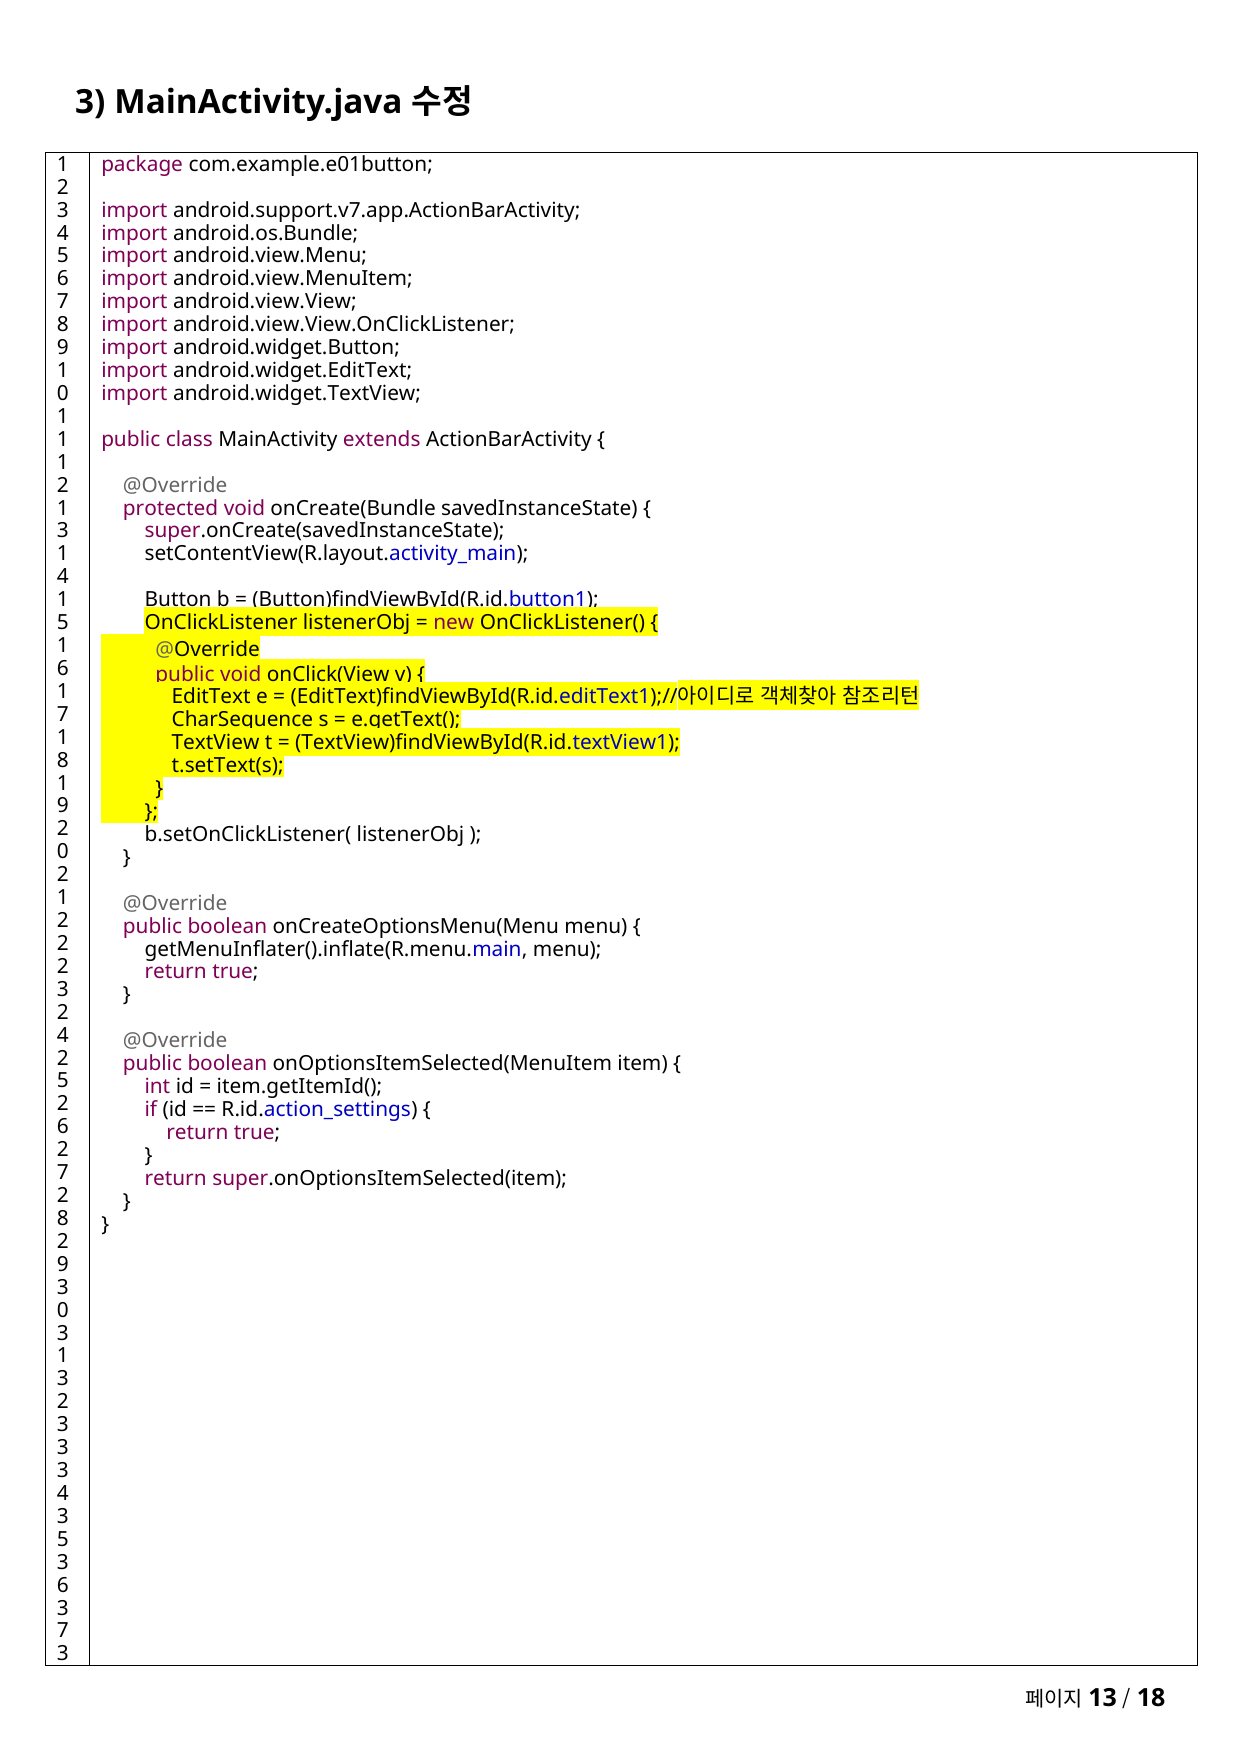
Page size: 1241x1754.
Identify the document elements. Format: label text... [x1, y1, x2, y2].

subtitle MainActivity.java 수정 [75, 75, 1165, 123]
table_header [46, 153, 89, 1665]
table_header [90, 153, 1197, 1665]
